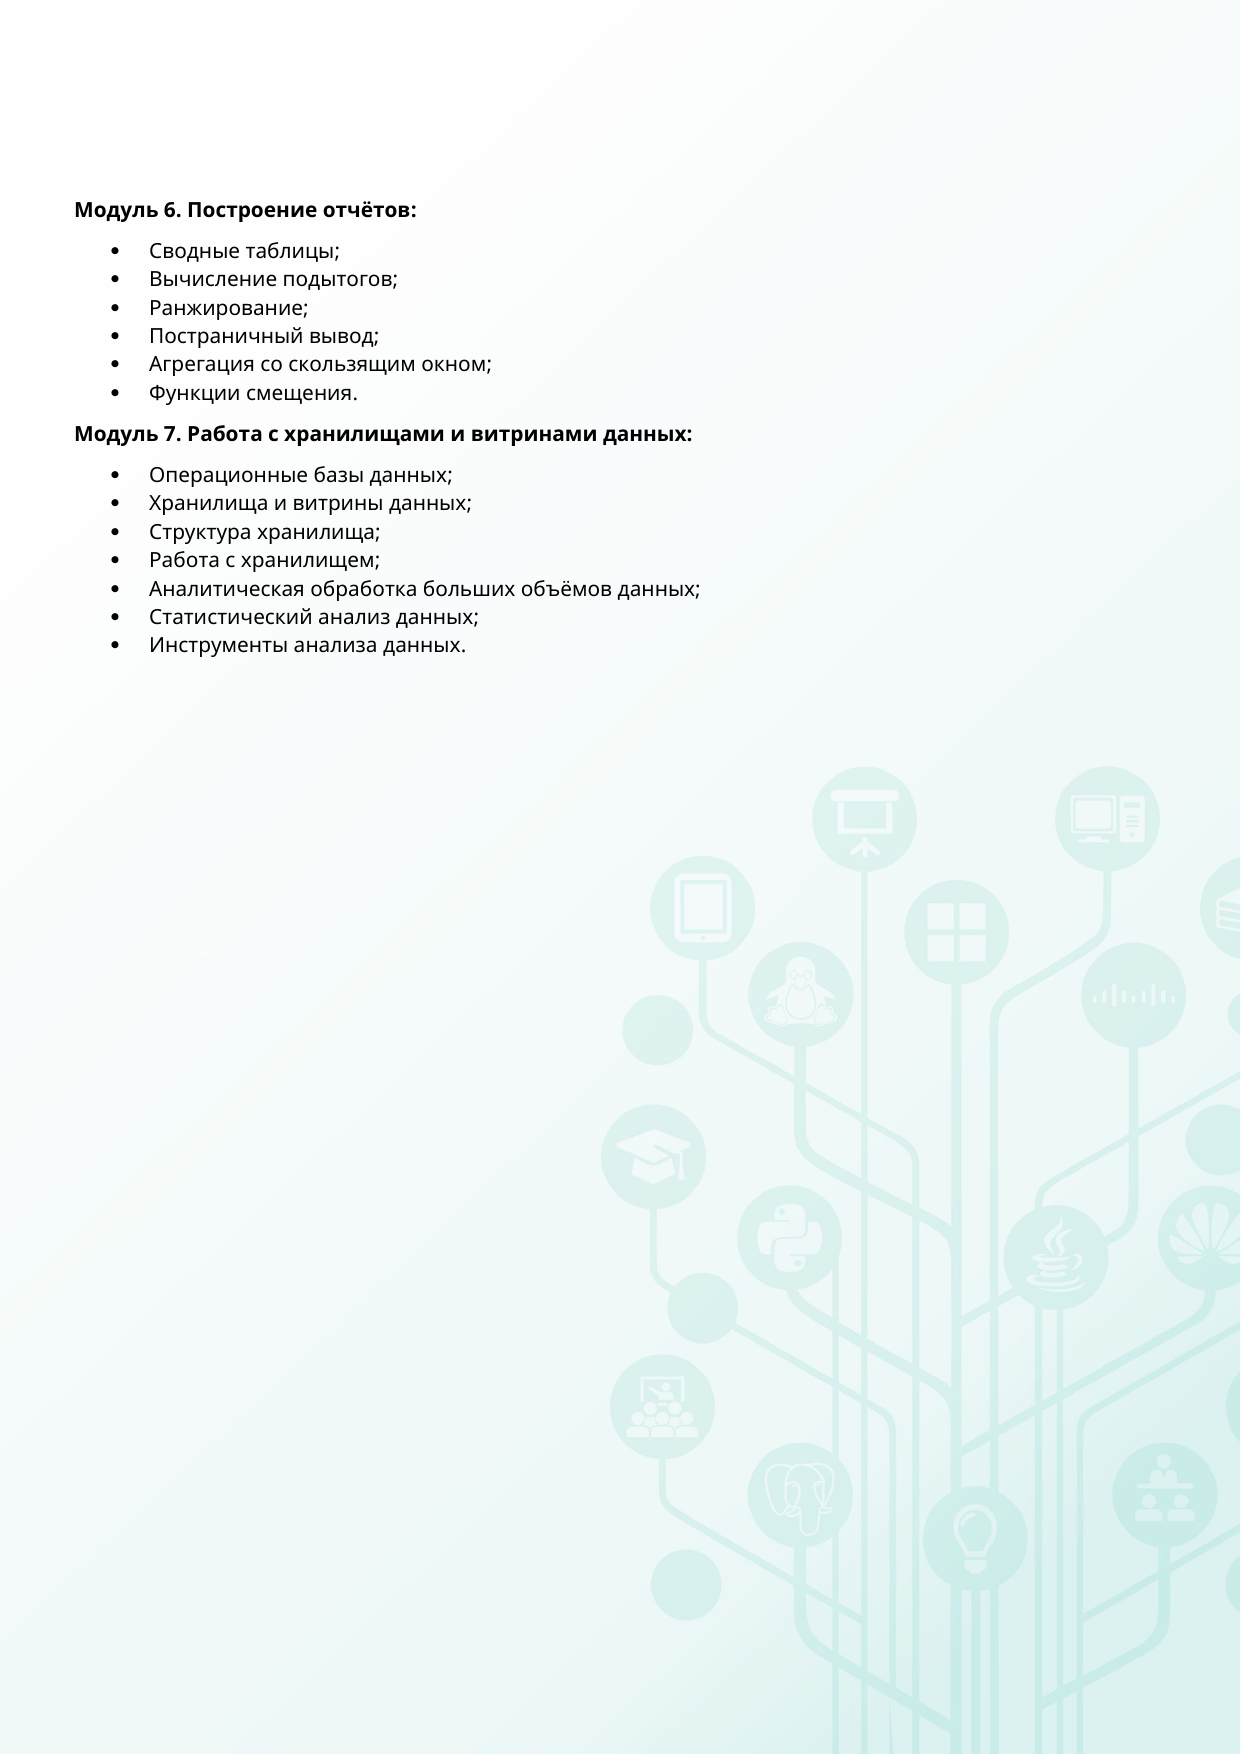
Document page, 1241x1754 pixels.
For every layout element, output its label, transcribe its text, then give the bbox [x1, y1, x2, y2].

text Модуль 6. Построение отчётов: [74, 195, 1181, 223]
list Ранжирование; [111, 293, 1181, 321]
list Аналитическая обработка больших объёмов данных; [111, 574, 1181, 602]
list Структура хранилища; [111, 517, 1181, 545]
list Инструменты анализа данных. [111, 631, 1181, 659]
picture [0, 0, 1241, 1754]
list Хранилища и витрины данных; [111, 488, 1181, 517]
list Операционные базы данных; [111, 460, 1181, 488]
list Агрегация со скользящим окном; [111, 349, 1181, 378]
list Работа с хранилищем; [111, 545, 1181, 574]
list Сводные таблицы; [111, 236, 1181, 264]
list Статистический анализ данных; [111, 602, 1181, 631]
list Функции смещения. [111, 378, 1181, 406]
list Постраничный вывод; [111, 321, 1181, 349]
list Вычисление подытогов; [111, 264, 1181, 293]
text Модуль 7. Работа с хранилищами и витринами данных: [74, 419, 1181, 447]
